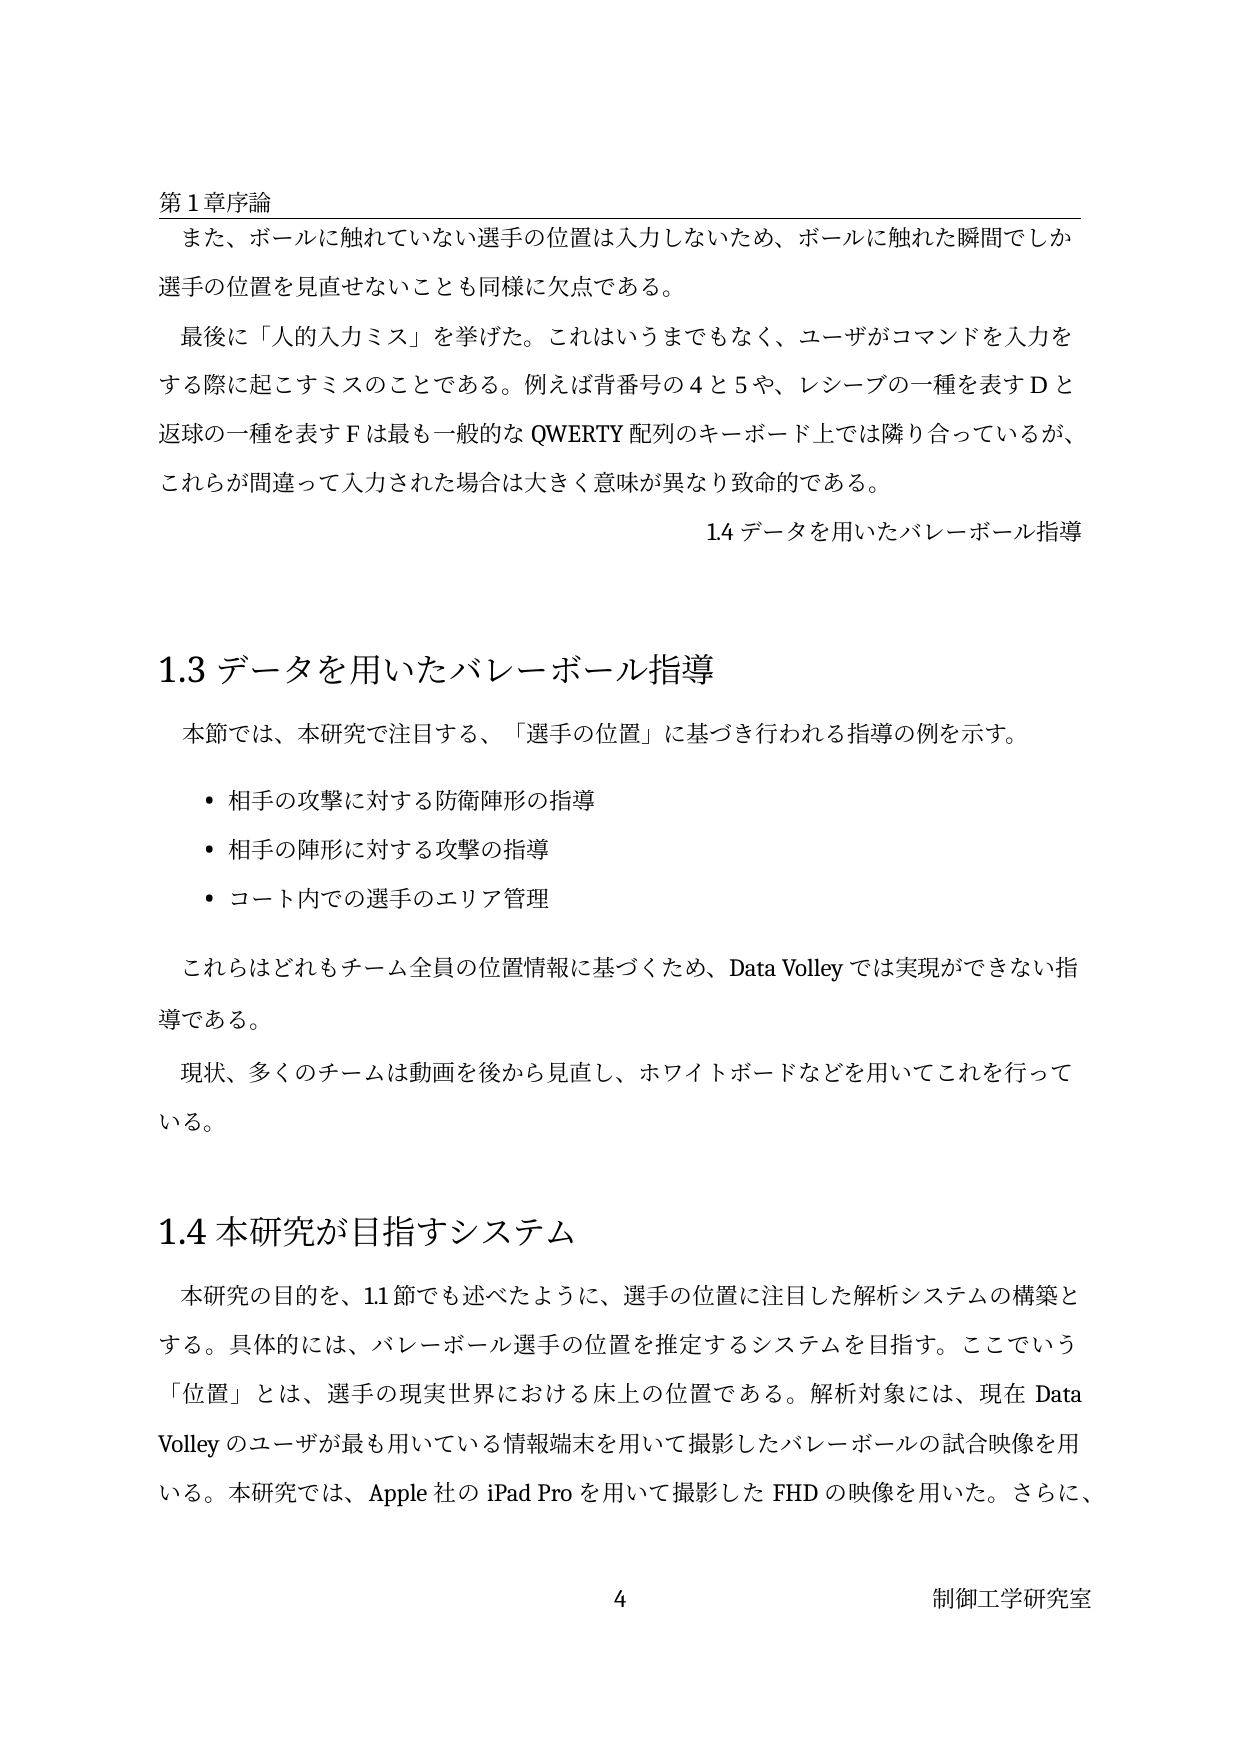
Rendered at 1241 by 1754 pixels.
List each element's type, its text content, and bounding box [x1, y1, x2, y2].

subtitle 1.3 データを用いたバレーボール指導 [158, 644, 1092, 693]
text 現状、多くのチームは動画を後から見直し、ホワイトボードなどを用いてこれを行っている。 [158, 1055, 1092, 1137]
list コート内での選手のエリア管理 [204, 881, 1092, 914]
list 相手の攻撃に対する防衛陣形の指導 [204, 783, 1092, 817]
text 本節では、本研究で注目する、「選手の位置」に基づき行われる指導の例を示す。 [182, 716, 1092, 749]
list 相手の陣形に対する攻撃の指導 [204, 832, 1092, 866]
text これらはどれもチーム全員の位置情報に基づくため、Data Volley では実現ができない指導である。 [158, 950, 1092, 1035]
text また、ボールに触れていない選手の位置は入力しないため、ボールに触れた瞬間でしか選手の位置を見直せないことも同様に欠点である。 [158, 220, 1092, 302]
text 最後に「人的入力ミス」を挙げた。これはいうまでもなく、ユーザがコマンドを入力をする際に起こすミスのことである。例えば背番号の4と5や、レシーブの一種を表すD と返球の一種を表すFは最も一般的な QWERTY 配列のキーボード上では隣り合っているが、これらが間違って入力された場合は大きく意味が異なり致命的である。 [158, 319, 1092, 497]
text 1.4 データを用いたバレーボール指導 [159, 514, 1082, 547]
subtitle 1.4 本研究が目指すシステム [158, 1206, 1092, 1255]
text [158, 1278, 1082, 1508]
